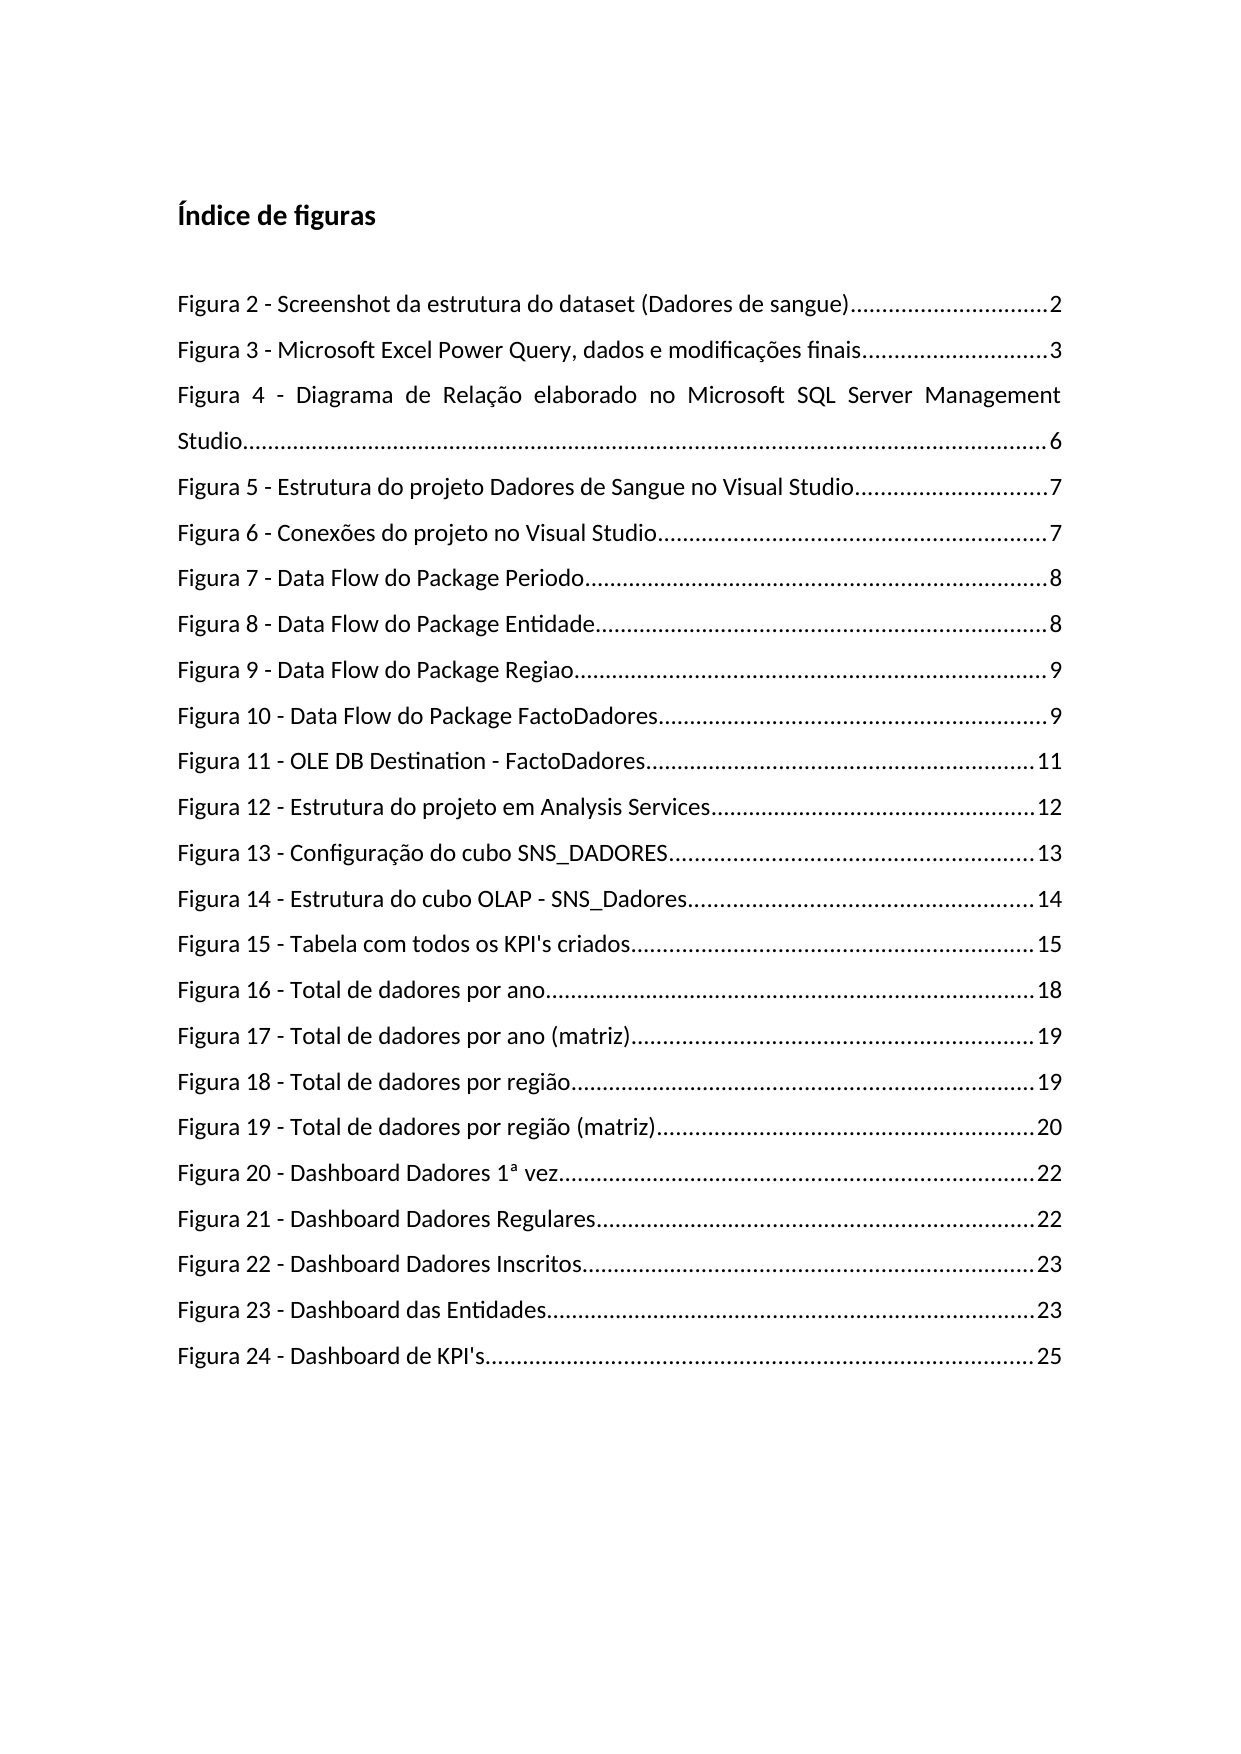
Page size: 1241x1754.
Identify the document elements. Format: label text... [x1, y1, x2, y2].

text Figura 5 - Estrutura do projeto Dadores de Sangue no Visual Studio 7 [177, 471, 1063, 502]
text Figura 2 - Screenshot da estrutura do dataset (Dadores de sangue) 2 [177, 288, 1063, 319]
text Figura 3 - Microsoft Excel Power Query, dados e modificações finais 3 [177, 334, 1063, 364]
text Figura 8 - Data Flow do Package Entidade 8 [177, 608, 1063, 639]
text Figura 15 - Tabela com todos os KPI's criados 15 [177, 928, 1063, 959]
text Figura 13 - Configuração do cubo SNS_DADORES 13 [177, 837, 1063, 867]
text Figura 22 - Dashboard Dadores Inscritos 23 [177, 1248, 1063, 1279]
text Figura 10 - Data Flow do Package FactoDadores 9 [177, 700, 1063, 730]
text Índice de figuras [177, 197, 1063, 233]
text Figura 18 - Total de dadores por região 19 [177, 1066, 1063, 1096]
text Figura 12 - Estrutura do projeto em Analysis Services 12 [177, 791, 1063, 822]
text Figura 6 - Conexões do projeto no Visual Studio 7 [177, 517, 1063, 547]
text Figura 19 - Total de dadores por região (matriz) 20 [177, 1111, 1063, 1142]
text Figura 16 - Total de dadores por ano 18 [177, 974, 1063, 1005]
text Figura 23 - Dashboard das Entidades 23 [177, 1294, 1063, 1325]
text Figura 4 - Diagrama de Relação elaborado no Microsoft SQL Server Management Studio 6 [177, 380, 1063, 456]
text Figura 7 - Data Flow do Package Periodo 8 [177, 563, 1063, 593]
text Figura 24 - Dashboard de KPI's 25 [177, 1340, 1063, 1371]
text Figura 9 - Data Flow do Package Regiao 9 [177, 654, 1063, 684]
text Figura 14 - Estrutura do cubo OLAP - SNS_Dadores 14 [177, 883, 1063, 913]
text Figura 21 - Dashboard Dadores Regulares 22 [177, 1203, 1063, 1233]
text Figura 17 - Total de dadores por ano (matriz) 19 [177, 1020, 1063, 1050]
text Figura 11 - OLE DB Destination - FactoDadores 11 [177, 746, 1063, 776]
text Figura 20 - Dashboard Dadores 1ª vez 22 [177, 1157, 1063, 1188]
